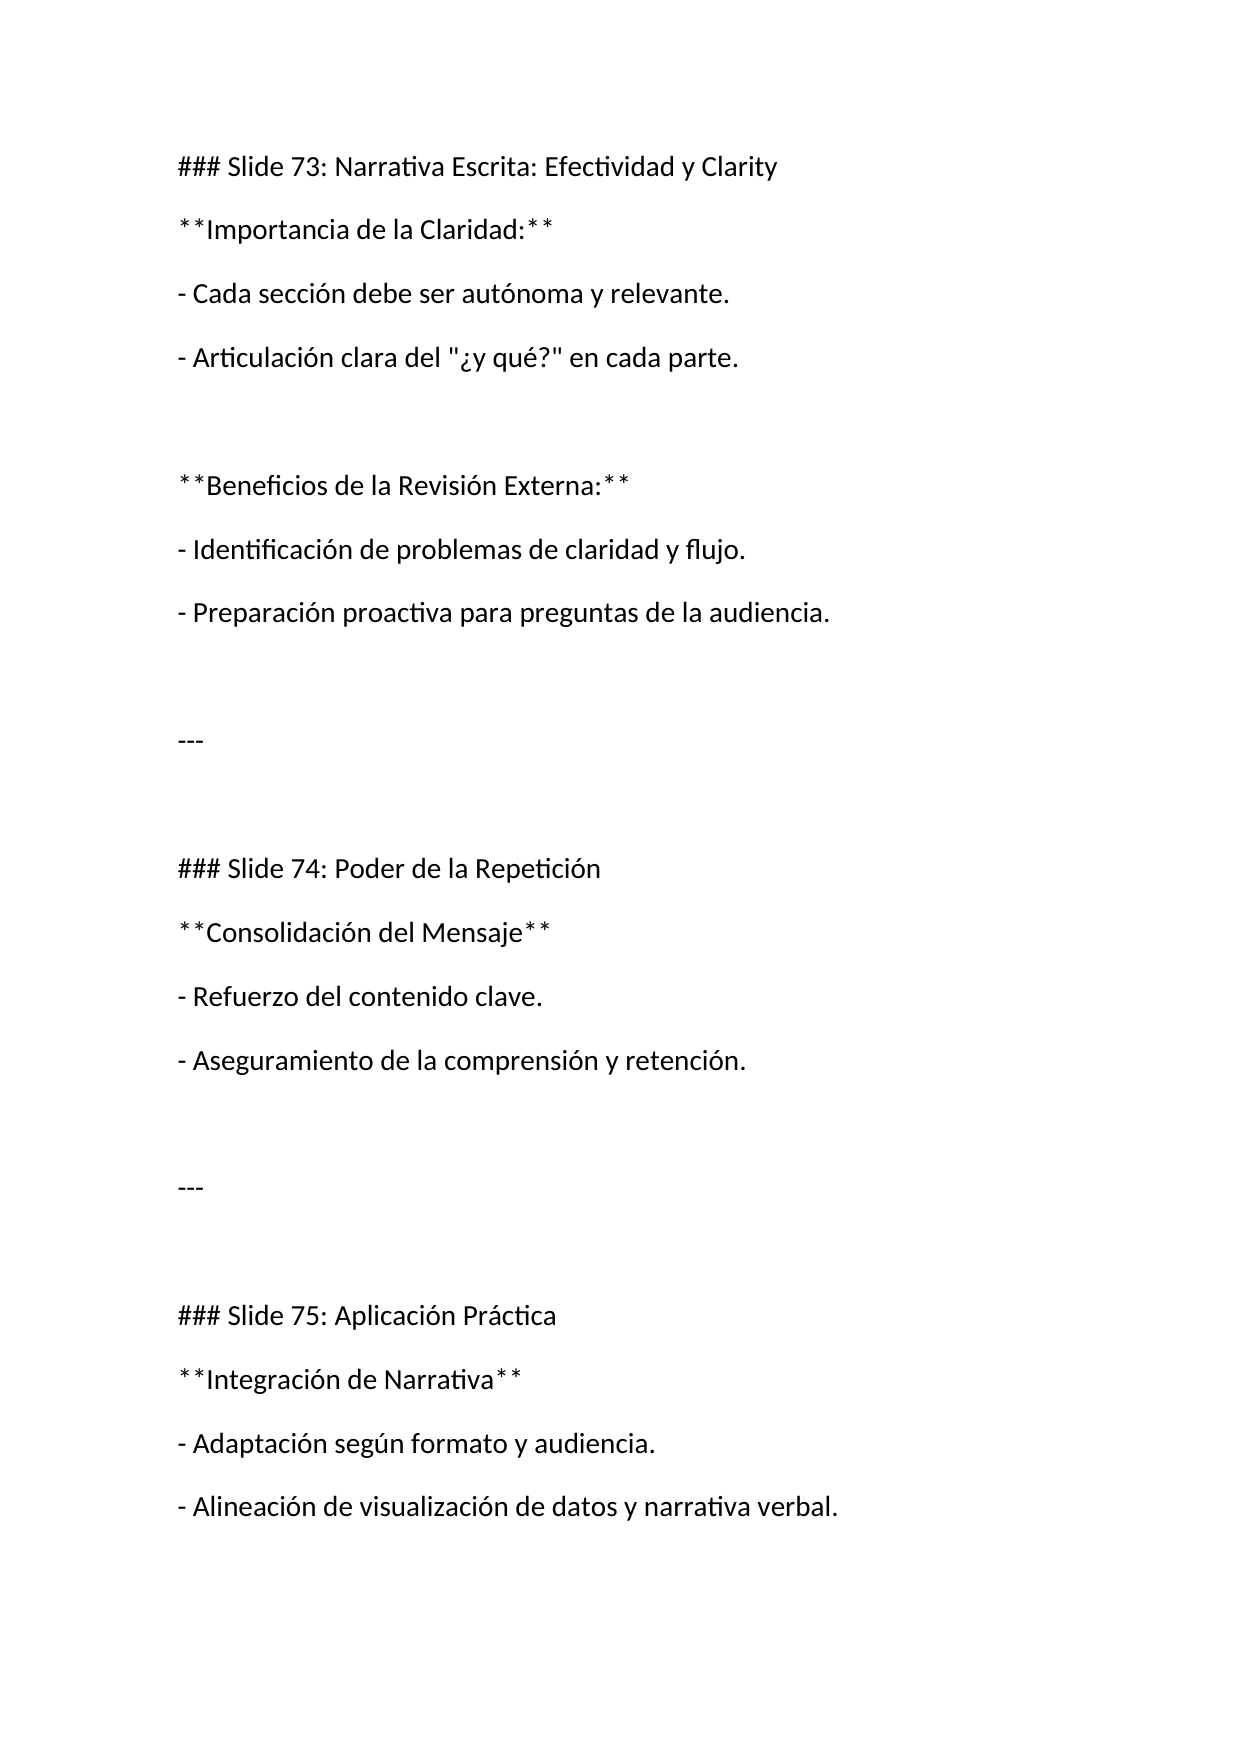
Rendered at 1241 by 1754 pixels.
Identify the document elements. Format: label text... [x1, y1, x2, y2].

text - Aseguramiento de la comprensión y retención. [177, 1042, 1063, 1077]
text **Beneficios de la Revisión Externa:** [177, 467, 1063, 502]
text - Alineación de visualización de datos y narrativa verbal. [177, 1488, 1063, 1524]
text **Consolidación del Mensaje** [177, 914, 1063, 949]
text ### Slide 74: Poder de la Repetición [177, 850, 1063, 886]
text - Identificación de problemas de claridad y flujo. [177, 531, 1063, 566]
text ### Slide 75: Aplicación Práctica [177, 1297, 1063, 1333]
text - Adaptación según formato y audiencia. [177, 1425, 1063, 1460]
text - Preparación proactiva para preguntas de la audiencia. [177, 594, 1063, 630]
text - Cada sección debe ser autónoma y relevante. [177, 275, 1063, 311]
text --- [177, 722, 1063, 758]
text **Importancia de la Claridad:** [177, 211, 1063, 247]
text **Integración de Narrativa** [177, 1361, 1063, 1396]
text - Refuerzo del contenido clave. [177, 978, 1063, 1013]
text ### Slide 73: Narrativa Escrita: Efectividad y Clarity [177, 148, 1063, 183]
text - Articulación clara del "¿y qué?" en cada parte. [177, 339, 1063, 375]
text --- [177, 1169, 1063, 1205]
